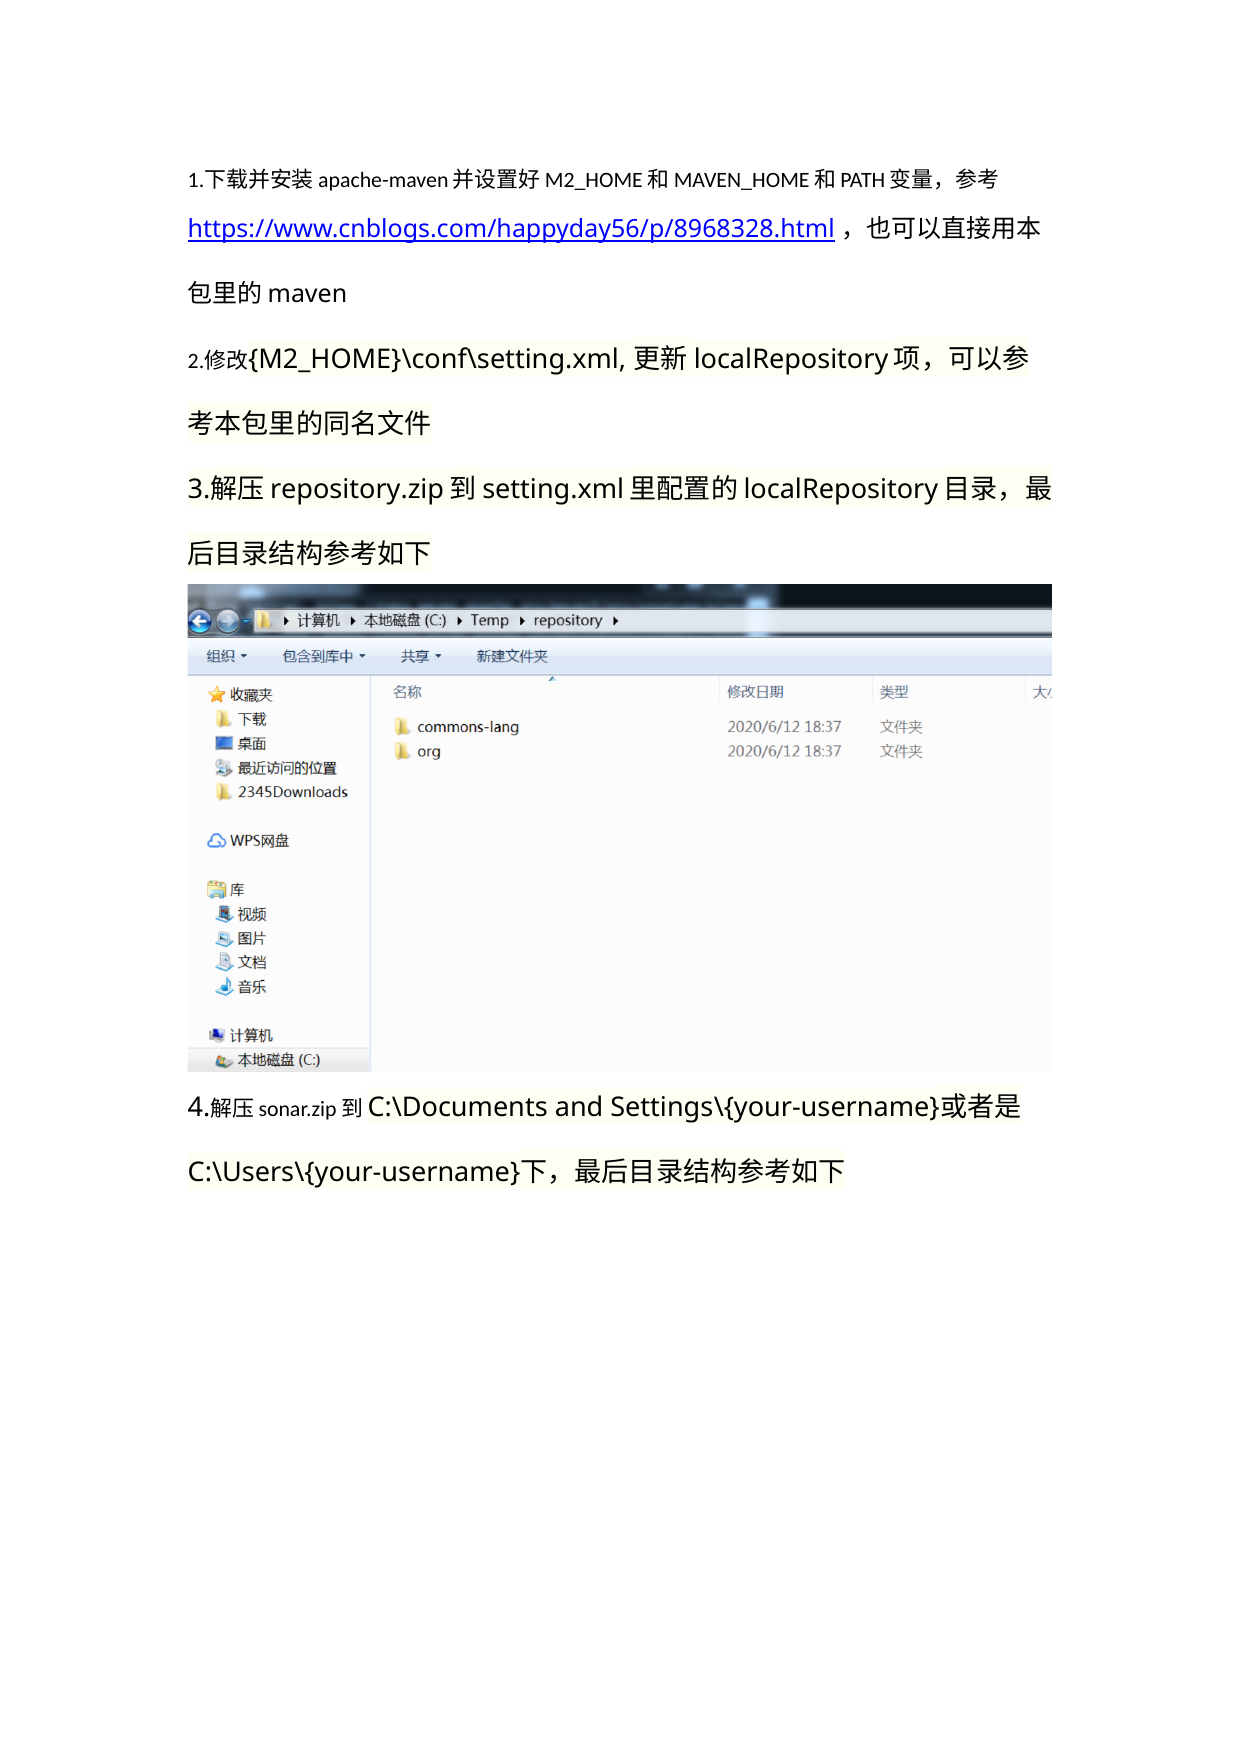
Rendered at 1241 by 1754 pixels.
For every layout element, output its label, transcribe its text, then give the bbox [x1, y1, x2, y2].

picture [187, 584, 1052, 1072]
text 3.解压repository.zip到setting.xml里配置的localRepository目录，最后目录结构参考如下 [187, 454, 1053, 584]
text 1.下载并安装apache-maven并设置好M2_HOME和MAVEN_HOME和PATH变量，参考https://www.cnblogs.com/happyday56/p/8968328.html ，也可以直接用本包里的maven [187, 162, 1053, 324]
list 解压sonar.zip到C:\Documents and Settings\{your-username}或者是C:\Users\{your-username}下，最后目录结构参考如下 [187, 1072, 1053, 1202]
text 2.修改{M2_HOME}\conf\setting.xml, 更新 localRepository项，可以参考本包里的同名文件 [187, 324, 1053, 454]
